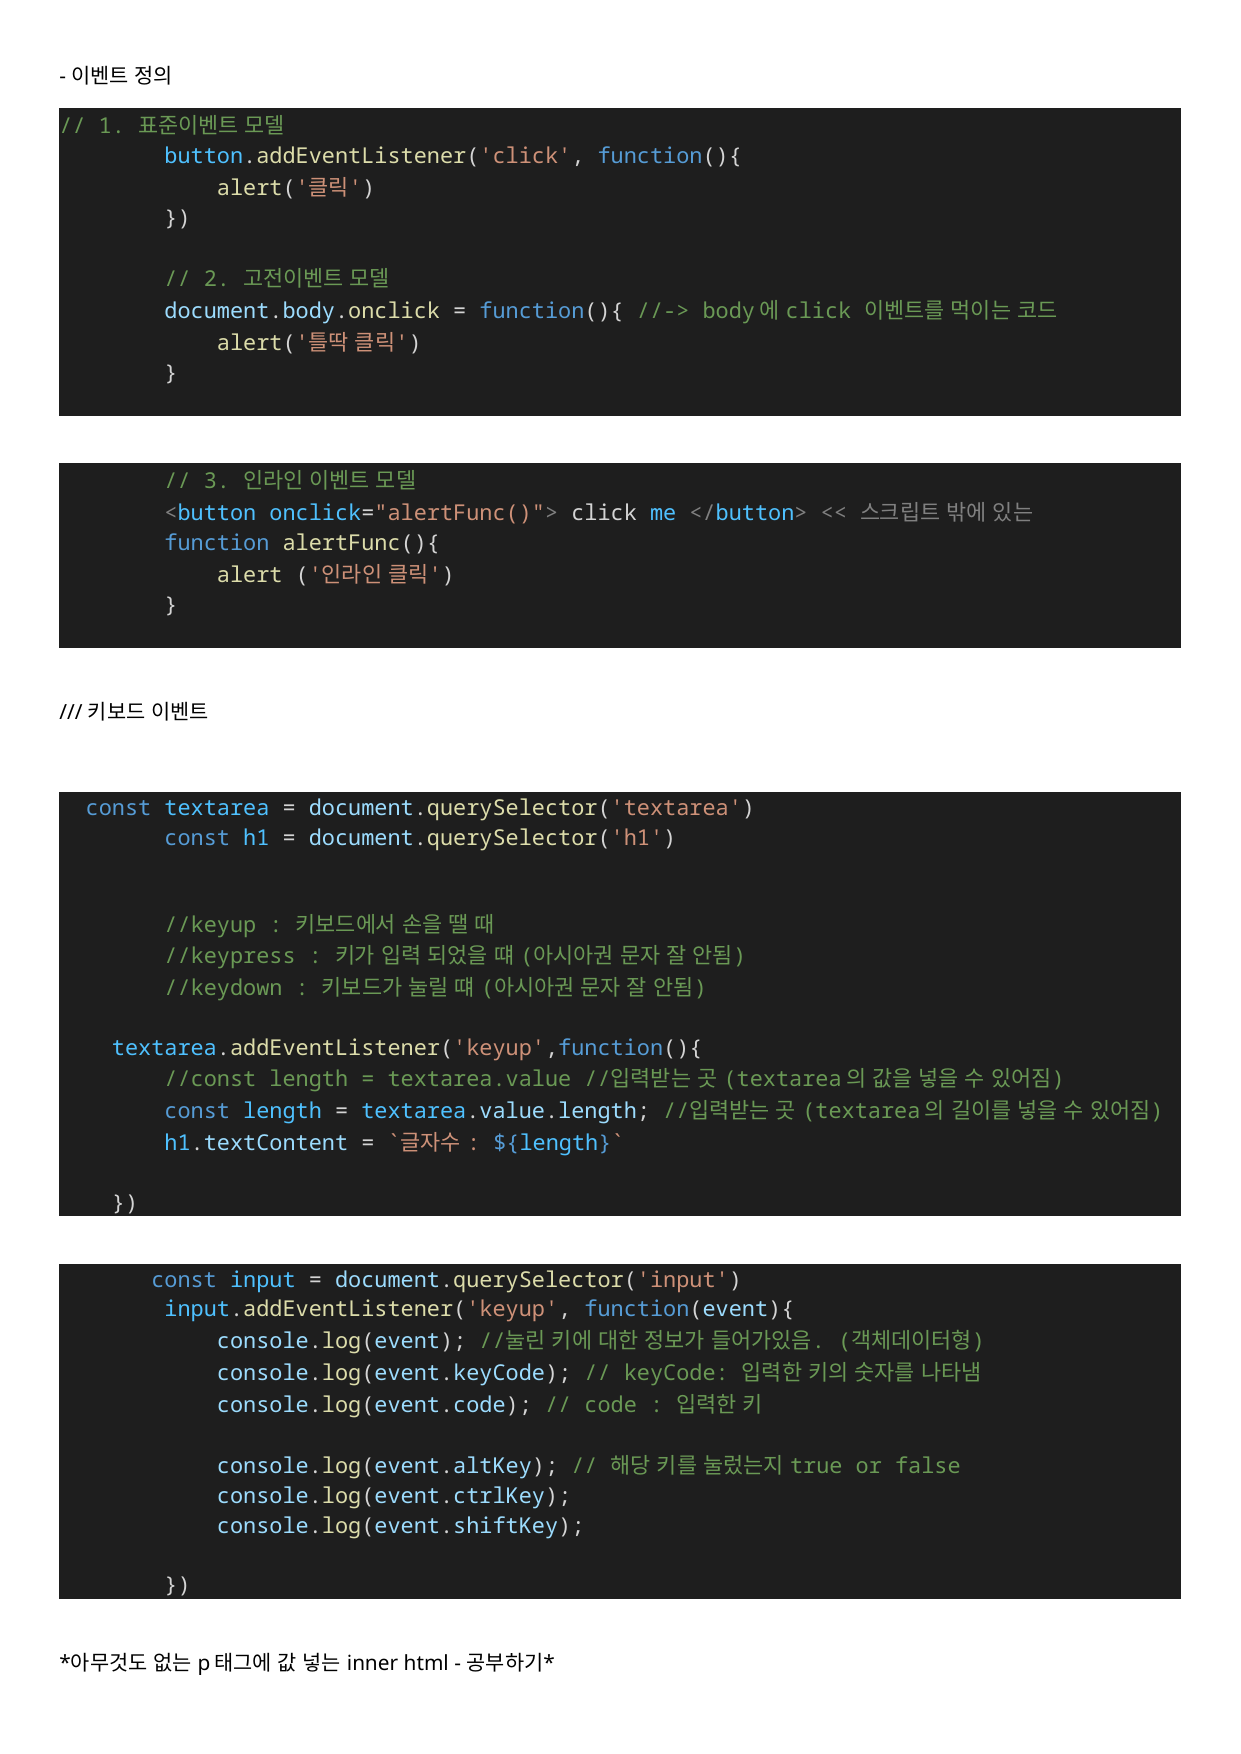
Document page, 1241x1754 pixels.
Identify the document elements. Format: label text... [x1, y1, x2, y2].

text const input = document.querySelector('input') [59, 1264, 1181, 1293]
text }) [59, 1569, 1181, 1599]
text <button onclick="alertFunc()"> click me </button> << 스크립트 밖에 있는 [59, 495, 1181, 527]
text function alertFunc(){ [59, 527, 1181, 557]
text const length = textarea.value.length; //입력받는 곳 (textarea의 길이를 넣을 수 있어짐) [59, 1093, 1181, 1125]
text }) [59, 1187, 1181, 1216]
text } [59, 357, 1181, 386]
text /// 키보드 이벤트 [59, 696, 1181, 726]
text console.log(event.shiftKey); [59, 1510, 1181, 1540]
text // 3. 인라인 이벤트 모델 [59, 463, 1181, 495]
text button.addEventListener('click', function(){ [59, 140, 1181, 170]
text alert('틀딱 클릭') [59, 325, 1181, 357]
text alert('클릭') [59, 170, 1181, 202]
text textarea.addEventListener('keyup',function(){ [59, 1032, 1181, 1061]
text //keyup : 키보드에서 손을 땔 때 [59, 907, 1181, 938]
text //keydown : 키보드가 눌릴 떄 (아시아권 문자 잘 안됨) [59, 970, 1181, 1002]
text console.log(event.code); // code : 입력한 키 [59, 1387, 1181, 1418]
text // 2. 고전이벤트 모델 [59, 261, 1181, 293]
text //const length = textarea.value //입력받는 곳 (textarea의 값을 넣을 수 있어짐) [59, 1061, 1181, 1093]
text h1.textContent = `글자수 : ${length}` [59, 1125, 1181, 1157]
text } [59, 589, 1181, 618]
text }) [59, 202, 1181, 232]
text alert ('인라인 클릭') [59, 557, 1181, 589]
text console.log(event.keyCode); // keyCode: 입력한 키의 숫자를 나타냄 [59, 1355, 1181, 1387]
text // 1. 표준이벤트 모델 [59, 108, 1181, 140]
text console.log(event.ctrlKey); [59, 1480, 1181, 1510]
text input.addEventListener('keyup', function(event){ [59, 1293, 1181, 1323]
text document.body.onclick = function(){ //-> body에 click 이벤트를 먹이는 코드 [59, 293, 1181, 325]
text - 이벤트 정의 [59, 59, 1181, 89]
text *아무것도 없는 p태그에 값 넣는 inner html - 공부하기* [59, 1647, 1181, 1677]
text const h1 = document.querySelector('h1') [59, 822, 1181, 852]
text console.log(event); //눌린 키에 대한 정보가 들어가있음. (객체데이터형) [59, 1323, 1181, 1355]
text console.log(event.altKey); // 해당 키를 눌렀는지 true or false [59, 1448, 1181, 1480]
text //keypress : 키가 입력 되었을 떄 (아시아권 문자 잘 안됨) [59, 938, 1181, 970]
text const textarea = document.querySelector('textarea') [59, 792, 1181, 822]
